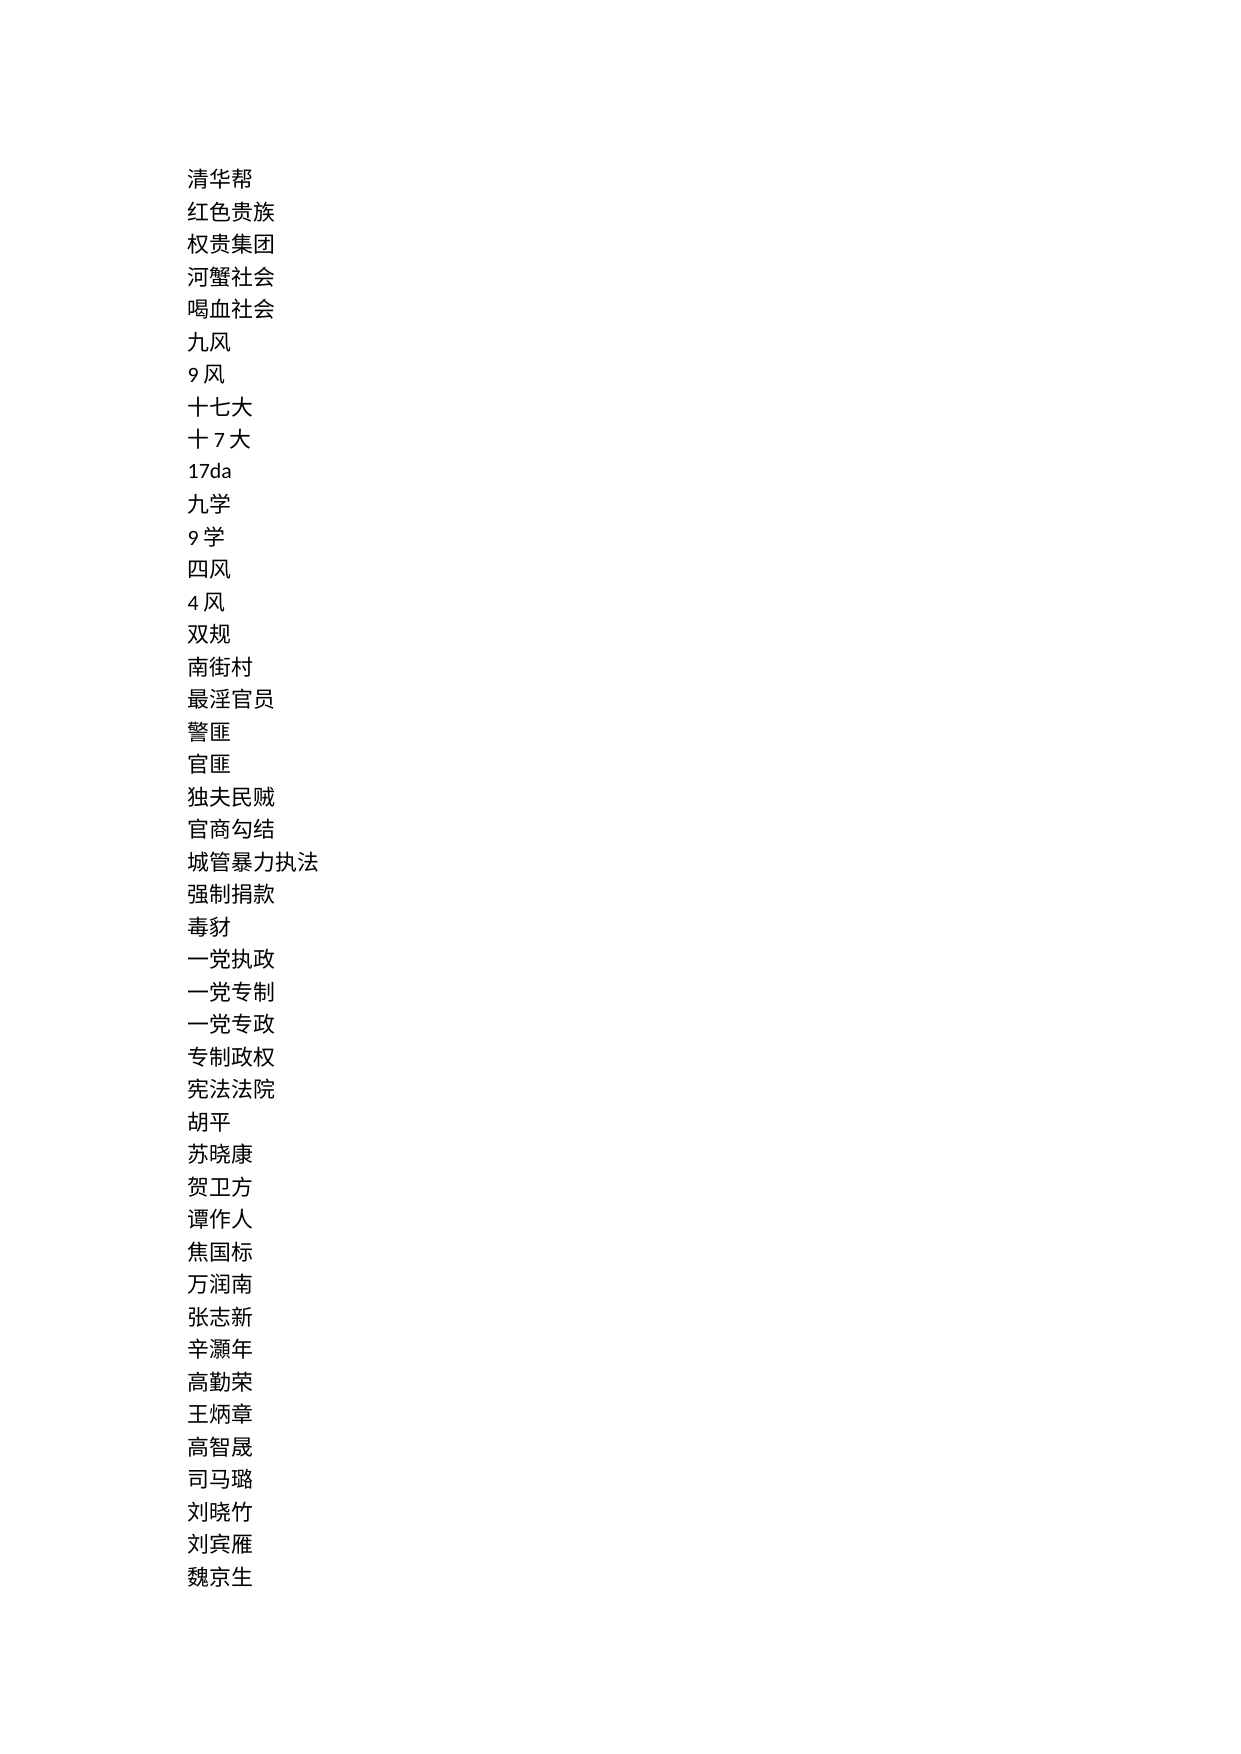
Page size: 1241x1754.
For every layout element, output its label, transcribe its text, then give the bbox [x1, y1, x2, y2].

text 毒豺 [187, 909, 1053, 942]
text 九学 [187, 487, 1053, 519]
text 河蟹社会 [187, 259, 1053, 292]
text 谭作人 [187, 1202, 1053, 1234]
text 强制捐款 [187, 877, 1053, 909]
text 一党专政 [187, 1007, 1053, 1039]
text 魏京生 [187, 1559, 1053, 1592]
text 九风 [187, 324, 1053, 357]
text 四风 [187, 552, 1053, 584]
text 高智晟 [187, 1429, 1053, 1462]
text 高勤荣 [187, 1364, 1053, 1397]
text 苏晓康 [187, 1137, 1053, 1169]
text 城管暴力执法 [187, 844, 1053, 877]
text 王炳章 [187, 1397, 1053, 1429]
text 双规 [187, 617, 1053, 649]
text 南街村 [187, 649, 1053, 682]
text 胡平 [187, 1104, 1053, 1137]
text 权贵集团 [187, 227, 1053, 259]
text 喝血社会 [187, 292, 1053, 324]
text 刘晓竹 [187, 1494, 1053, 1527]
text 9学 [187, 519, 1053, 552]
text 官商勾结 [187, 812, 1053, 844]
text 一党专制 [187, 974, 1053, 1007]
text 司马璐 [187, 1462, 1053, 1494]
text 最淫官员 [187, 682, 1053, 714]
text 红色贵族 [187, 194, 1053, 227]
text 9风 [187, 357, 1053, 389]
text 独夫民贼 [187, 779, 1053, 812]
text 警匪 [187, 714, 1053, 747]
text 清华帮 [187, 162, 1053, 194]
text 贺卫方 [187, 1169, 1053, 1202]
text 一党执政 [187, 942, 1053, 974]
text 4风 [187, 584, 1053, 617]
text 十7大 [187, 422, 1053, 454]
text 17da [187, 454, 1053, 487]
text 刘宾雁 [187, 1527, 1053, 1559]
text 辛灝年 [187, 1332, 1053, 1364]
text 万润南 [187, 1267, 1053, 1299]
text 宪法法院 [187, 1072, 1053, 1104]
text 焦国标 [187, 1234, 1053, 1267]
text 张志新 [187, 1299, 1053, 1332]
text 官匪 [187, 747, 1053, 779]
text 十七大 [187, 389, 1053, 422]
text 专制政权 [187, 1039, 1053, 1072]
